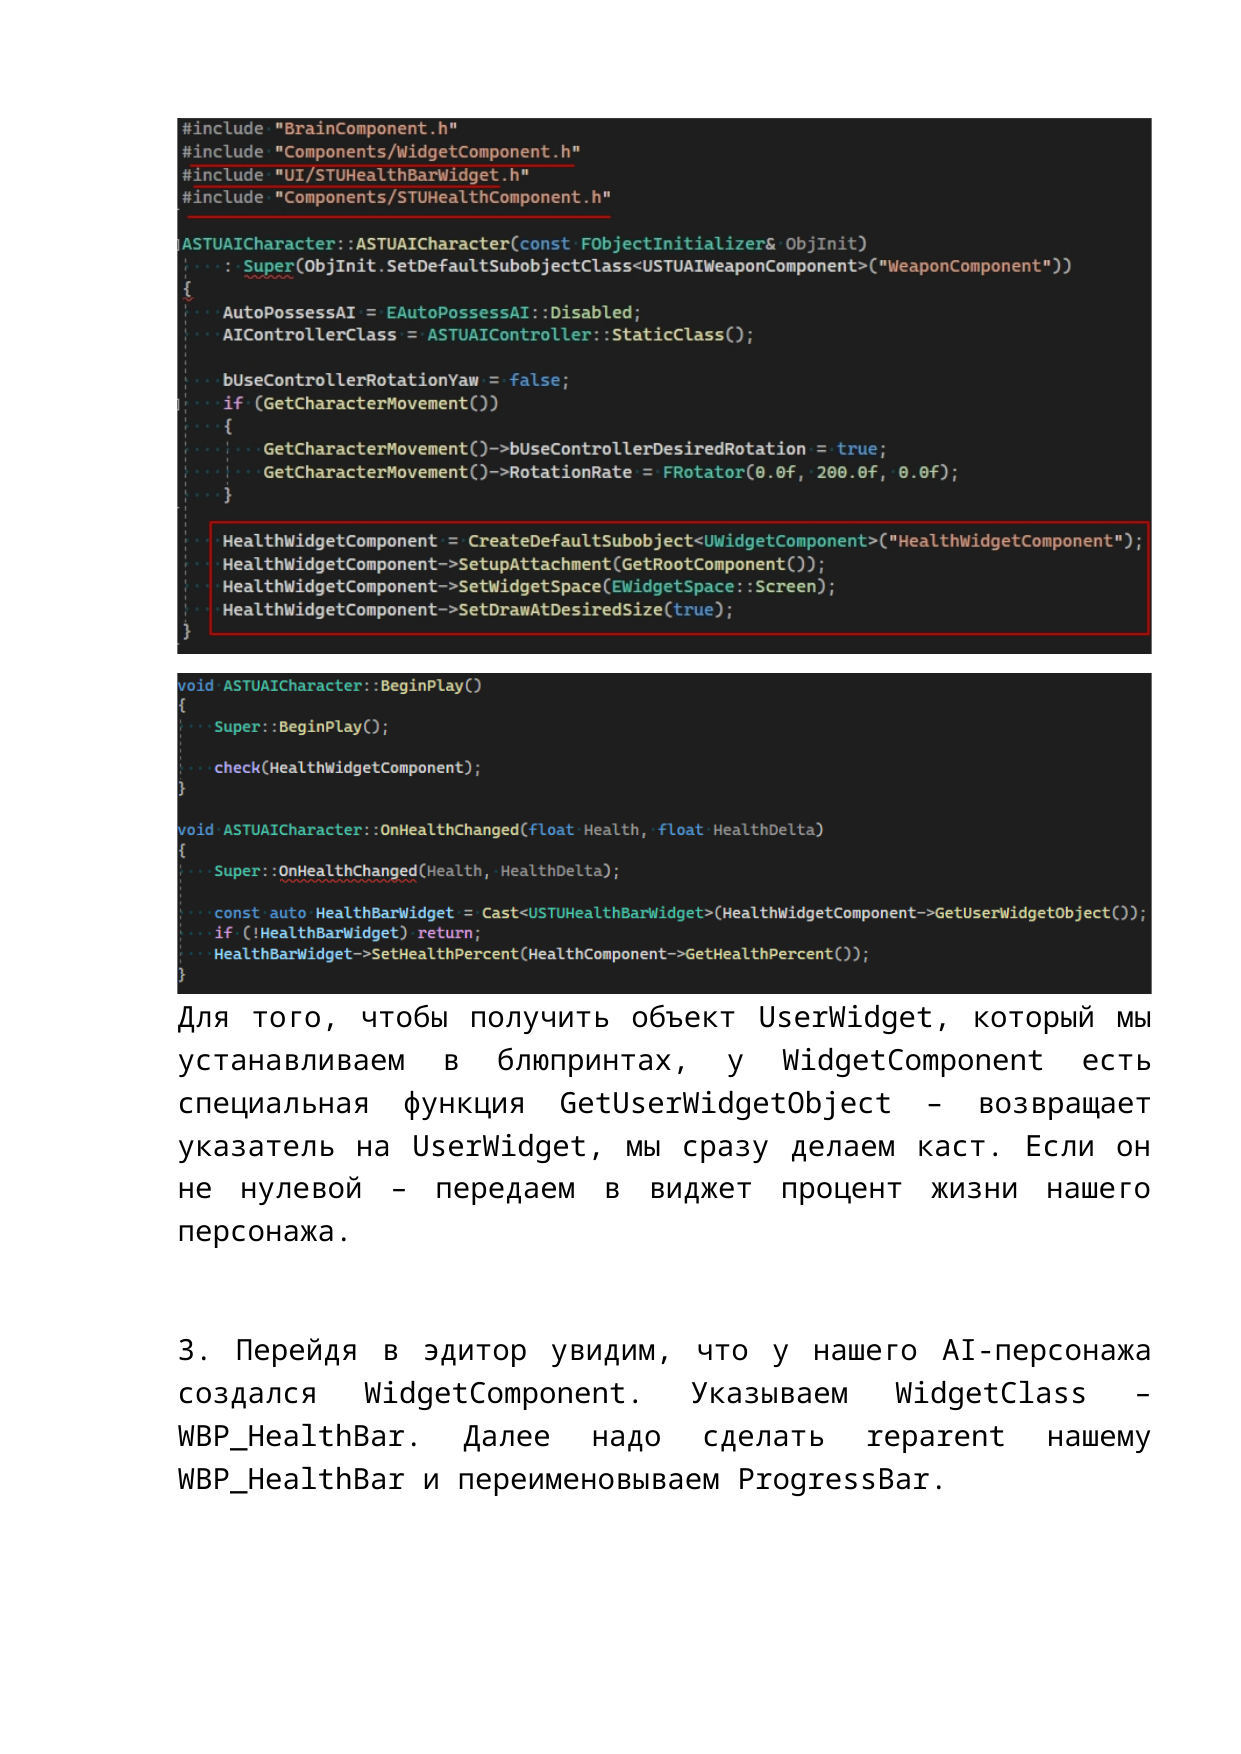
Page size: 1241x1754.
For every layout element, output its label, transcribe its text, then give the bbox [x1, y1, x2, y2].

text 3. Перейдя в эдитор увидим, что у нашего AI-персонажа создался WidgetComponent. Указываем WidgetClass – WBP_HealthBar. Далее надо сделать reparent нашему WBP_HealthBar и переименовываем ProgressBar. [177, 1329, 1152, 1498]
picture [177, 673, 1152, 994]
picture [177, 118, 1152, 654]
text Для того, чтобы получить объект UserWidget, который мы устанавливаем в блюпринтах, у WidgetComponent есть специальная функция GetUserWidgetObject – возвращает указатель на UserWidget, мы сразу делаем каст. Если он не нулевой – передаем в виджет процент жизни нашего персонажа. [177, 994, 1152, 1250]
